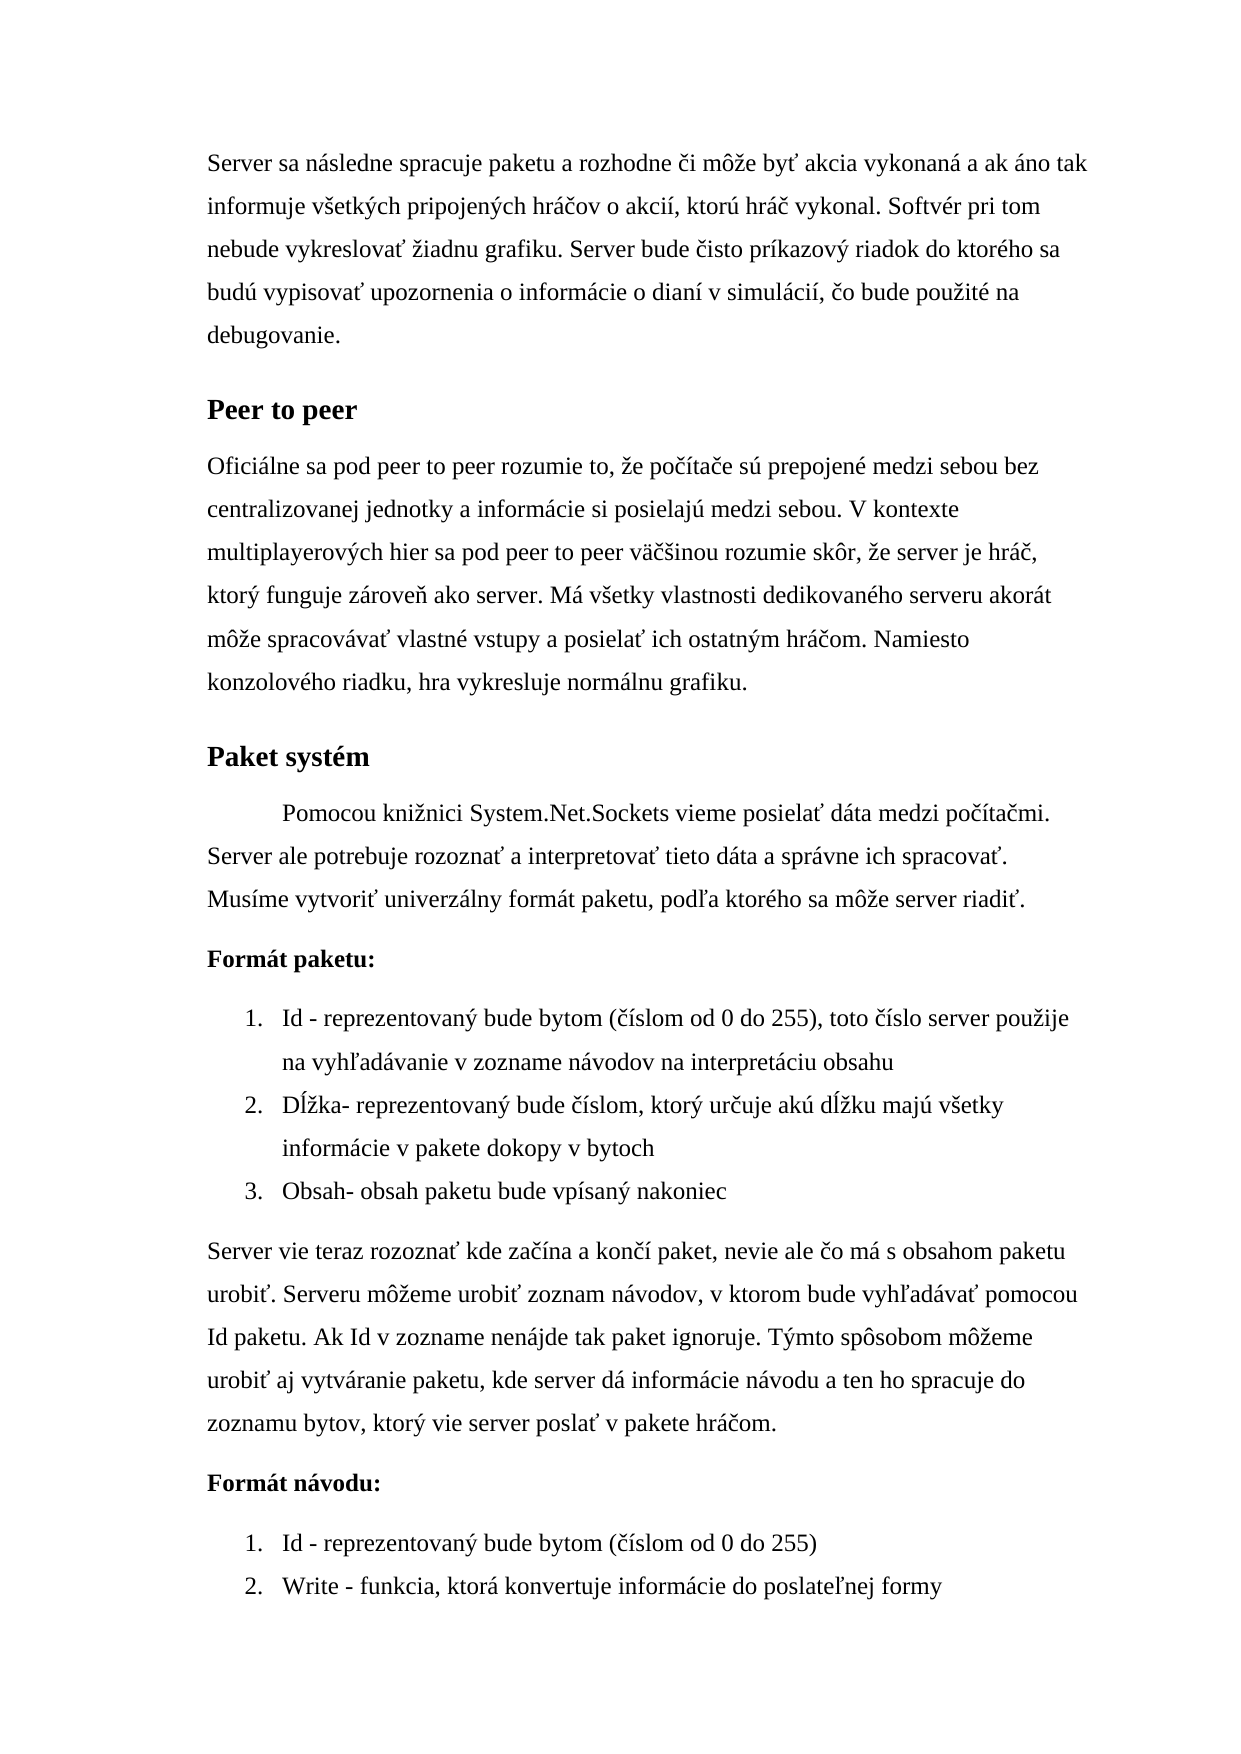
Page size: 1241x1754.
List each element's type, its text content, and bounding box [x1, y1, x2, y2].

list Write - funkcia, ktorá konvertuje informácie do poslateľnej formy [244, 1571, 1092, 1600]
text Oficiálne sa pod peer to peer rozumie to, že počítače sú prepojené medzi sebou bez centralizovanej jednotky a informácie si posielajú medzi sebou. V kontexte multiplayerových hier sa pod peer to peer väčšinou rozumie skôr, že server je hráč, ktorý funguje zároveň ako server. Má všetky vlastnosti dedikovaného serveru akorát môže spracovávať vlastné vstupy a posielať ich ostatným hráčom. Namiesto konzolového riadku, hra vykresluje normálnu grafiku. [207, 451, 1092, 696]
list Id - reprezentovaný bude bytom (číslom od 0 do 255) [244, 1528, 1092, 1557]
subtitle Paket systém [207, 739, 1092, 773]
list Dĺžka- reprezentovaný bude číslom, ktorý určuje akú dĺžku majú všetky informácie v pakete dokopy v bytoch [244, 1090, 1092, 1162]
text Pomocou knižnici System.Net.Sockets vieme posielať dáta medzi počítačmi. Server ale potrebuje rozoznať a interpretovať tieto dáta a správne ich spracovať. Musíme vytvoriť univerzálny formát paketu, podľa ktorého sa môže server riadiť. [207, 798, 1092, 913]
text Server vie teraz rozoznať kde začína a končí paket, nevie ale čo má s obsahom paketu urobiť. Serveru môžeme urobiť zoznam návodov, v ktorom bude vyhľadávať pomocou Id paketu. Ak Id v zozname nenájde tak paket ignoruje. Týmto spôsobom môžeme urobiť aj vytváranie paketu, kde server dá informácie návodu a ten ho spracuje do zoznamu bytov, ktorý vie server poslať v pakete hráčom. [207, 1236, 1092, 1437]
list Id - reprezentovaný bude bytom (číslom od 0 do 255), toto číslo server použije na vyhľadávanie v zozname návodov na interpretáciu obsahu [244, 1003, 1092, 1075]
text Formát návodu: [207, 1468, 1092, 1497]
list Obsah- obsah paketu bude vpísaný nakoniec [244, 1176, 1092, 1205]
text Formát paketu: [207, 944, 1092, 972]
subtitle Peer to peer [207, 392, 1092, 426]
